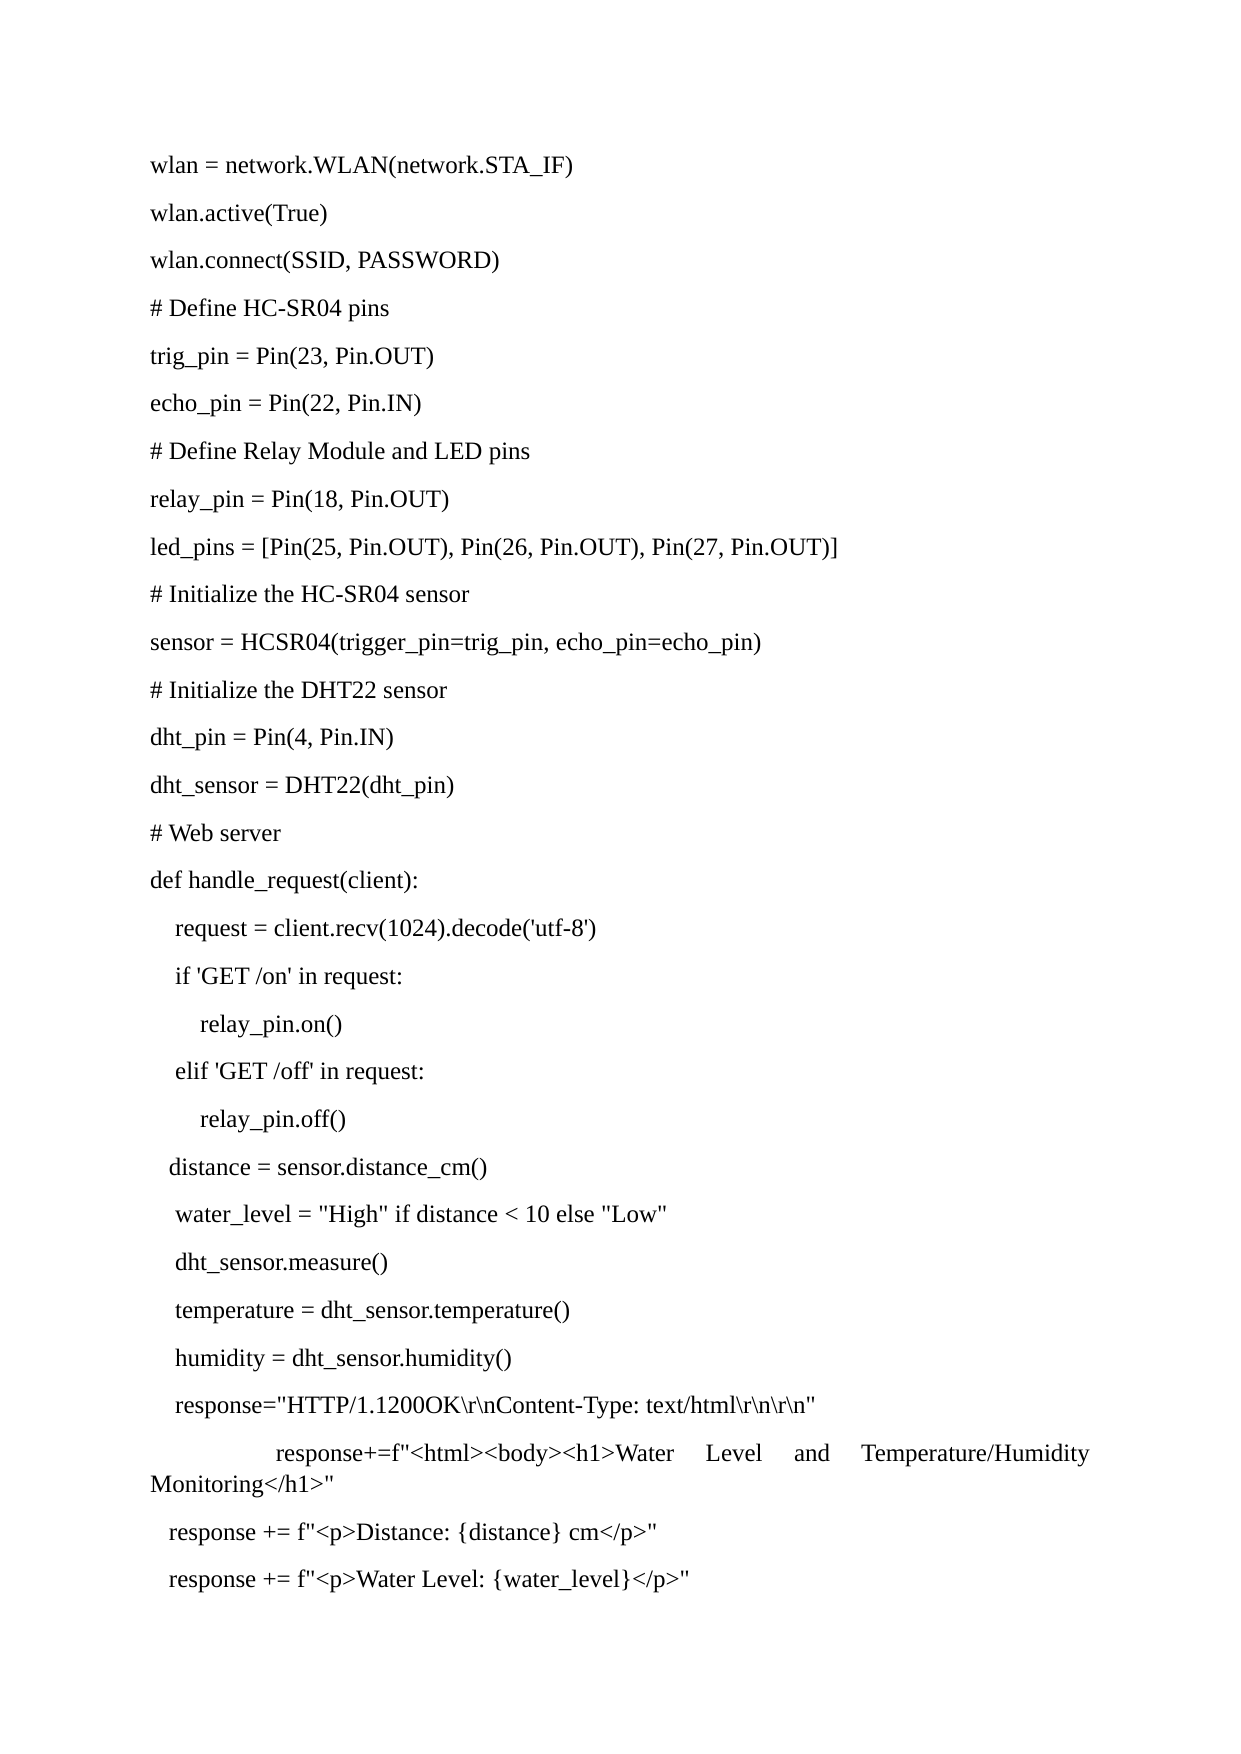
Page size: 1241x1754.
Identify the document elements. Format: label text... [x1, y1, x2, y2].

text def handle_request(client): [150, 866, 1090, 894]
text request = client.recv(1024).decode('utf-8') [150, 913, 1090, 942]
text response="HTTP/1.1200OK\r\nContent-Type: text/html\r\n\r\n" [150, 1390, 1090, 1419]
text wlan.active(True) [150, 198, 1090, 226]
text response+=f"<html><body><h1>Water Level and Temperature/Humidity Monitoring</h1>" [150, 1438, 1090, 1498]
text distance = sensor.distance_cm() [150, 1152, 1090, 1181]
text echo_pin = Pin(22, Pin.IN) [150, 388, 1090, 417]
text temperature = dht_sensor.temperature() [150, 1295, 1090, 1324]
text humidity = dht_sensor.humidity() [150, 1343, 1090, 1371]
text relay_pin = Pin(18, Pin.OUT) [150, 484, 1090, 513]
text response += f"<p>Water Level: {water_level}</p>" [150, 1564, 1090, 1593]
text sensor = HCSR04(trigger_pin=trig_pin, echo_pin=echo_pin) [150, 627, 1090, 656]
text response += f"<p>Distance: {distance} cm</p>" [150, 1517, 1090, 1546]
text water_level = "High" if distance < 10 else "Low" [150, 1199, 1090, 1228]
text dht_sensor.measure() [150, 1247, 1090, 1276]
text # Initialize the HC-SR04 sensor [150, 579, 1090, 608]
text # Define HC-SR04 pins [150, 293, 1090, 322]
text dht_sensor = DHT22(dht_pin) [150, 770, 1090, 799]
text led_pins = [Pin(25, Pin.OUT), Pin(26, Pin.OUT), Pin(27, Pin.OUT)] [150, 532, 1090, 560]
text trig_pin = Pin(23, Pin.OUT) [150, 341, 1090, 369]
text # Initialize the DHT22 sensor [150, 675, 1090, 703]
text relay_pin.off() [150, 1104, 1090, 1133]
text dht_pin = Pin(4, Pin.IN) [150, 722, 1090, 751]
text elif 'GET /off' in request: [150, 1056, 1090, 1085]
text if 'GET /on' in request: [150, 961, 1090, 990]
text wlan = network.WLAN(network.STA_IF) [150, 150, 1090, 179]
text wlan.connect(SSID, PASSWORD) [150, 245, 1090, 274]
text # Define Relay Module and LED pins [150, 436, 1090, 465]
text relay_pin.on() [150, 1009, 1090, 1037]
text # Web server [150, 818, 1090, 847]
